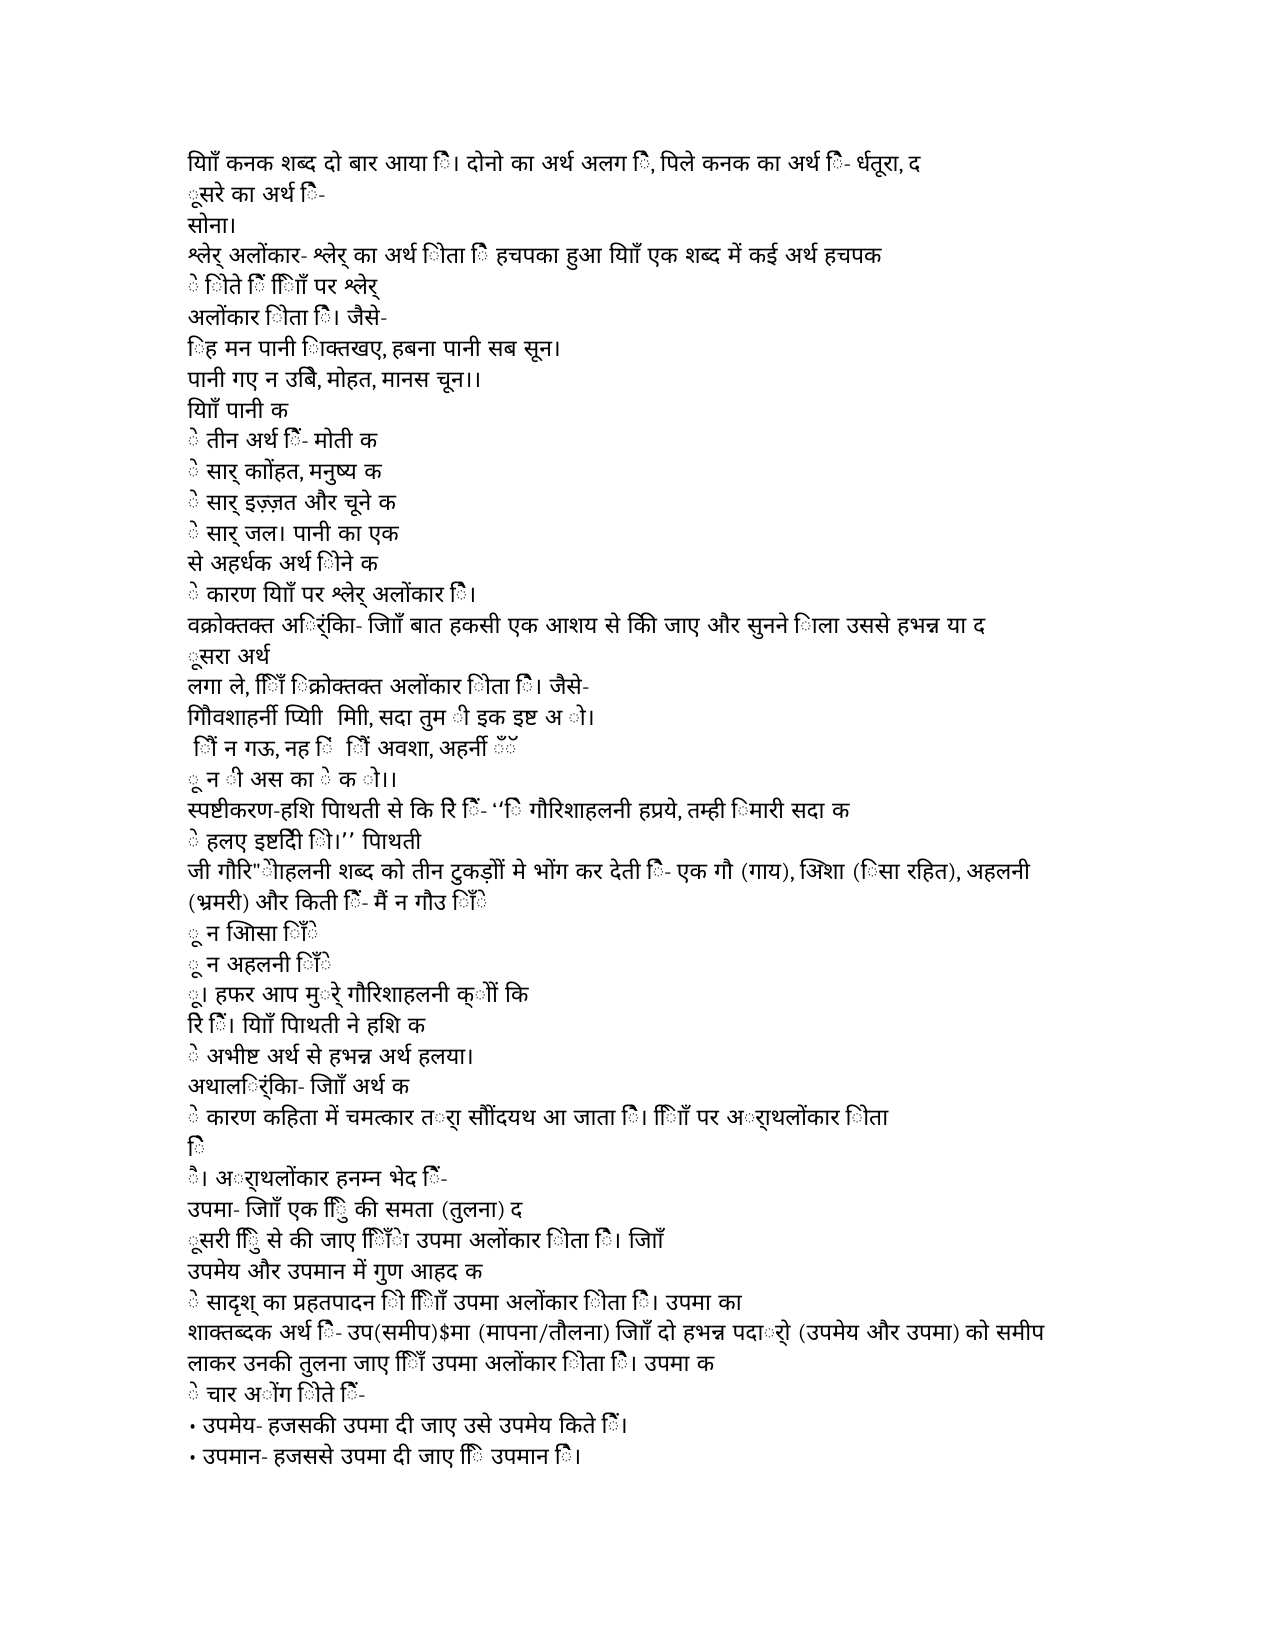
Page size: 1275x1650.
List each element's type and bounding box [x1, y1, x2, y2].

text [187, 150, 1087, 1500]
